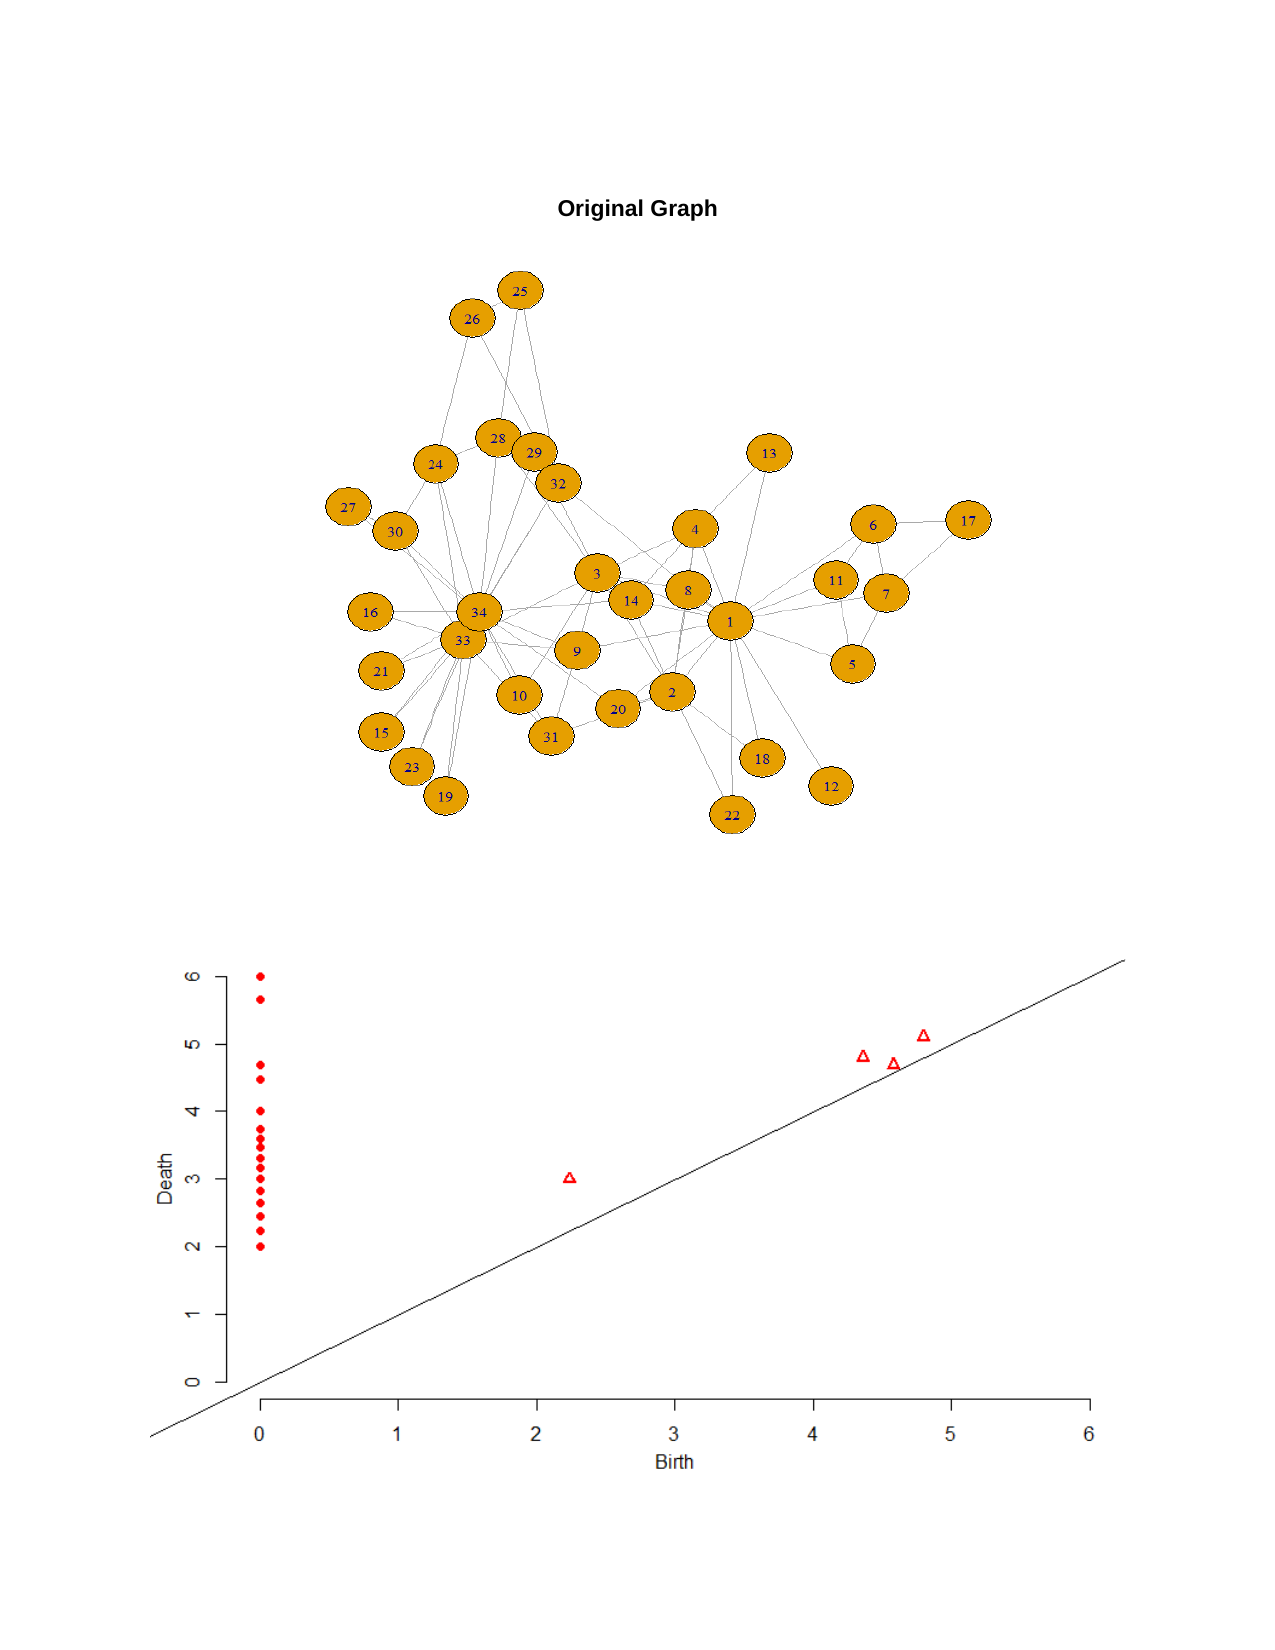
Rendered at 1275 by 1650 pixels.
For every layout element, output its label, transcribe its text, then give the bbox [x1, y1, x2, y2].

picture [150, 912, 1125, 1481]
picture [227, 240, 1048, 849]
text Original Graph [150, 195, 1125, 221]
